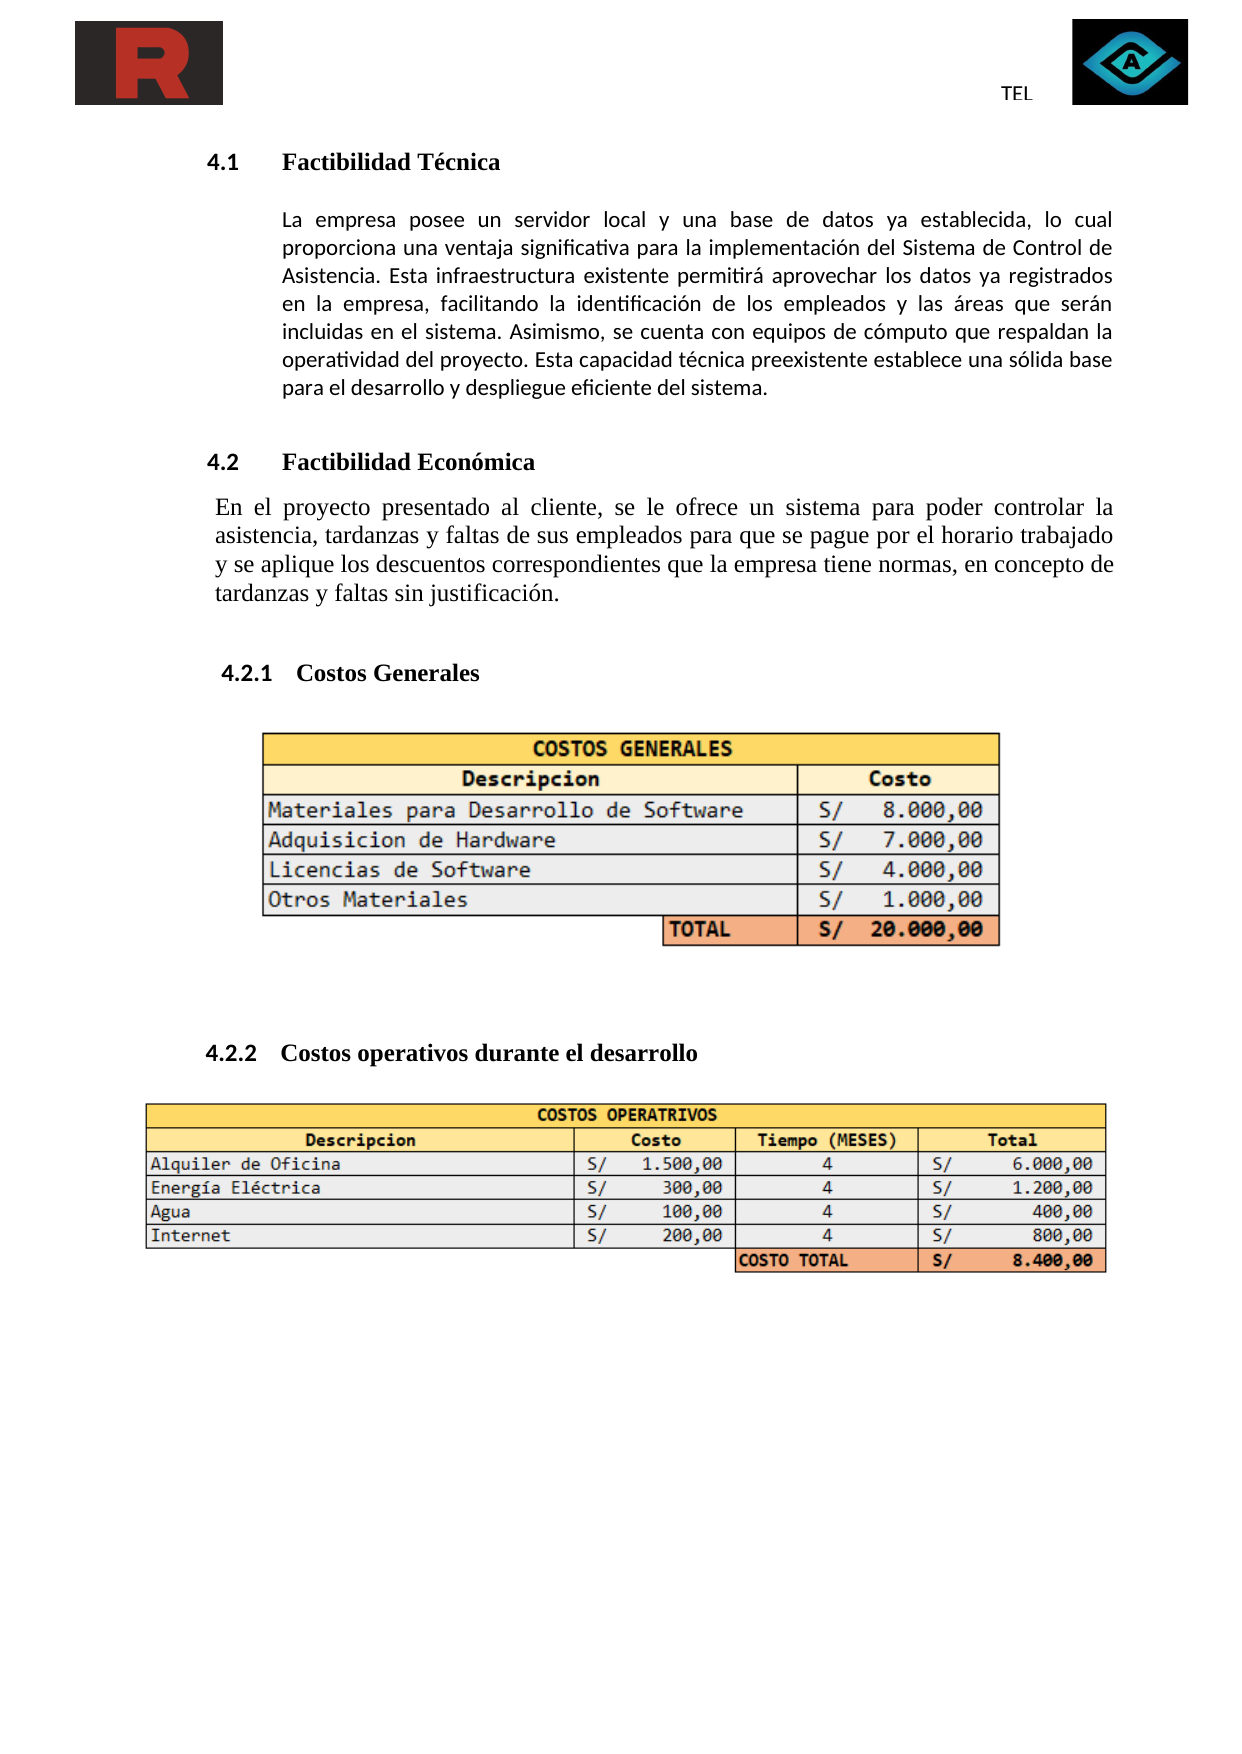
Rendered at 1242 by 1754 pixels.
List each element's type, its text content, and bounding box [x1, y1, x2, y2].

text La empresa posee un servidor local y una base de datos ya establecida, lo cual proporciona una ventaja significativa para la implementación del Sistema de Control de Asistencia. Esta infraestructura existente permitirá aprovechar los datos ya registrados en la empresa, facilitando la identificación de los empleados y las áreas que serán incluidas en el sistema. Asimismo, se cuenta con equipos de cómputo que respaldan la operatividad del proyecto. Esta capacidad técnica preexistente establece una sólida base para el desarrollo y despliegue eficiente del sistema. [282, 205, 1114, 401]
list Costos operativos durante el desarrollo [205, 1037, 1114, 1068]
picture [137, 1096, 1114, 1284]
picture [250, 722, 1019, 962]
subtitle Factibilidad Técnica [207, 146, 1114, 177]
text En el proyecto presentado al cliente, se le ofrece un sistema para poder controlar la asistencia, tardanzas y faltas de sus empleados para que se pague por el horario trabajado y se aplique los descuentos correspondientes que la empresa tiene normas, en concepto de tardanzas y faltas sin justificación. [215, 492, 1114, 607]
picture [75, 21, 223, 105]
picture [1072, 19, 1189, 105]
subtitle Costos Generales [221, 657, 1114, 688]
subtitle Factibilidad Económica [207, 446, 1114, 476]
